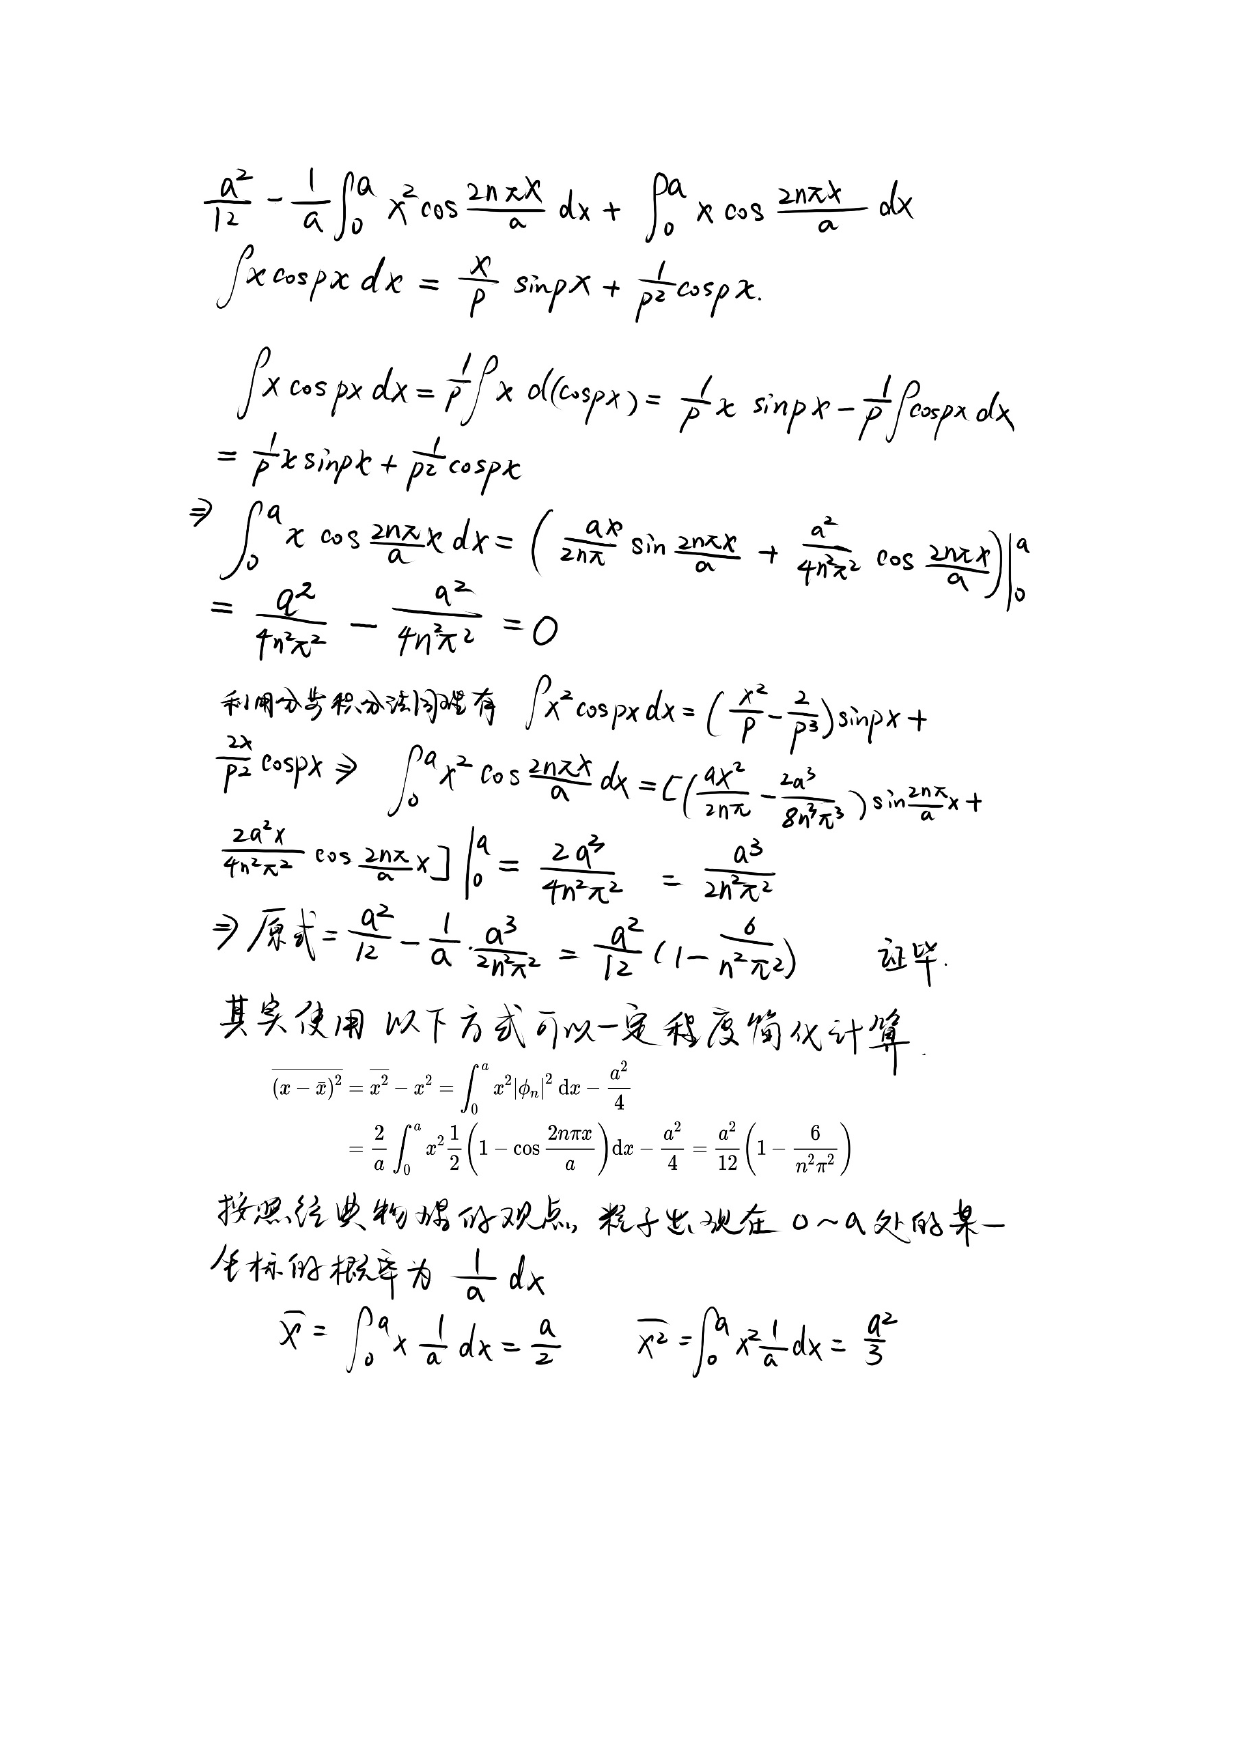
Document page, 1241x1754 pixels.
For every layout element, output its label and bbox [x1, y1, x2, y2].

picture [187, 162, 1053, 1386]
